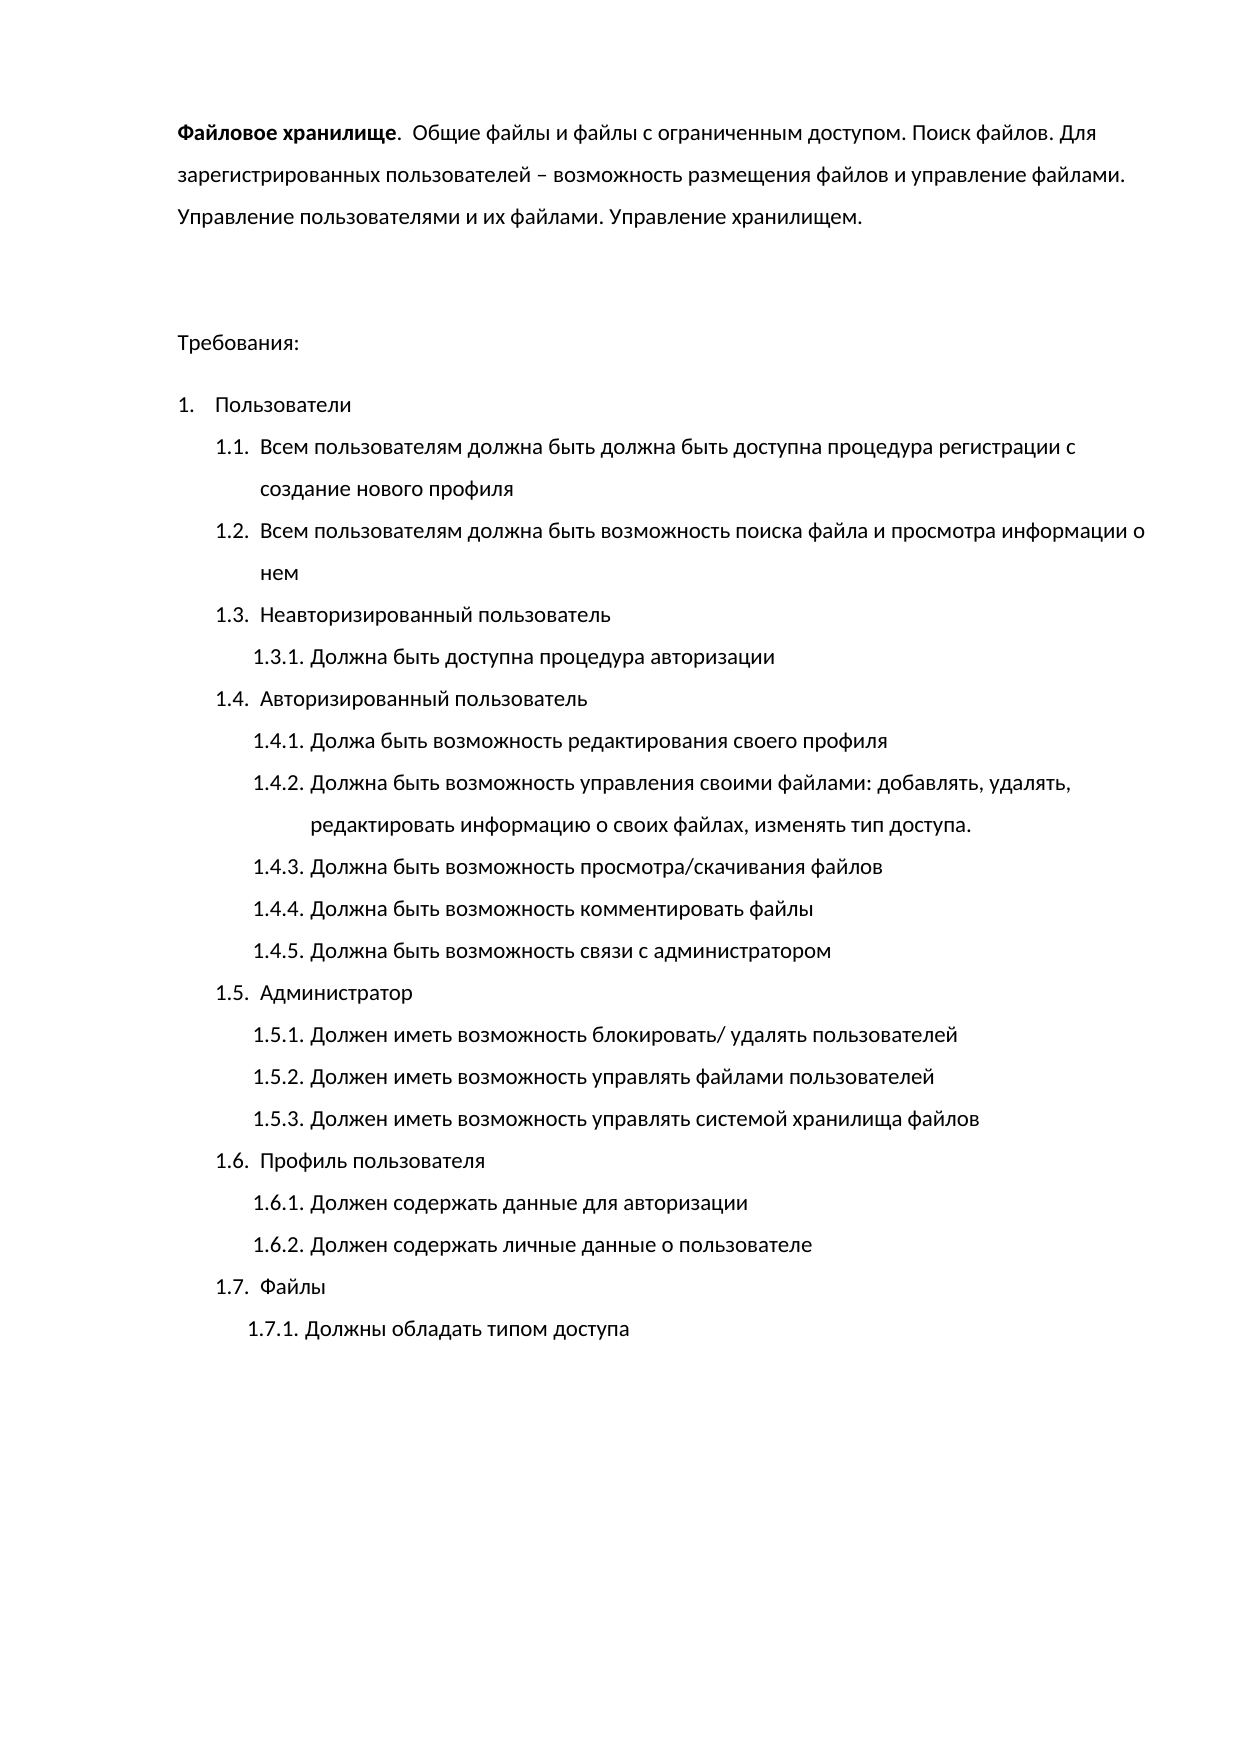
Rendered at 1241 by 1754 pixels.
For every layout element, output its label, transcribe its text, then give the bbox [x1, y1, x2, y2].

list Профиль пользователя [215, 1146, 1152, 1174]
list Должны обладать типом доступа [247, 1314, 1152, 1342]
list Должна быть возможность управления своими файлами: добавлять, удалять, редактировать информацию о своих файлах, изменять тип доступа. [252, 768, 1152, 838]
list Должен содержать данные для авторизации [252, 1188, 1152, 1216]
list Должна быть возможность комментировать файлы [252, 894, 1152, 922]
list Должен иметь возможность управлять системой хранилища файлов [252, 1104, 1152, 1132]
list Должен содержать личные данные о пользователе [252, 1230, 1152, 1258]
list Должен иметь возможность управлять файлами пользователей [252, 1062, 1152, 1090]
list Пользователи [177, 391, 1152, 418]
text Файловое хранилище. Общие файлы и файлы с ограниченным доступом. Поиск файлов. Для зарегистрированных пользователей – возможность размещения файлов и управление файлами. Управление пользователями и их файлами. Управление хранилищем. [177, 118, 1152, 230]
list Администратор [215, 978, 1152, 1006]
list Должна быть доступна процедура авторизации [252, 642, 1152, 670]
list Всем пользователям должна быть должна быть доступна процедура регистрации с создание нового профиля [215, 432, 1152, 502]
list Всем пользователям должна быть возможность поиска файла и просмотра информации о нем [215, 516, 1152, 586]
text Требования: [177, 328, 1152, 356]
list Авторизированный пользователь [215, 684, 1152, 712]
list Неавторизированный пользователь [215, 600, 1152, 628]
list Должна быть возможность связи с администратором [252, 936, 1152, 964]
list Должа быть возможность редактирования своего профиля [252, 726, 1152, 754]
list Файлы [215, 1272, 1152, 1300]
list Должна быть возможность просмотра/скачивания файлов [252, 852, 1152, 880]
list Должен иметь возможность блокировать/ удалять пользователей [252, 1020, 1152, 1048]
